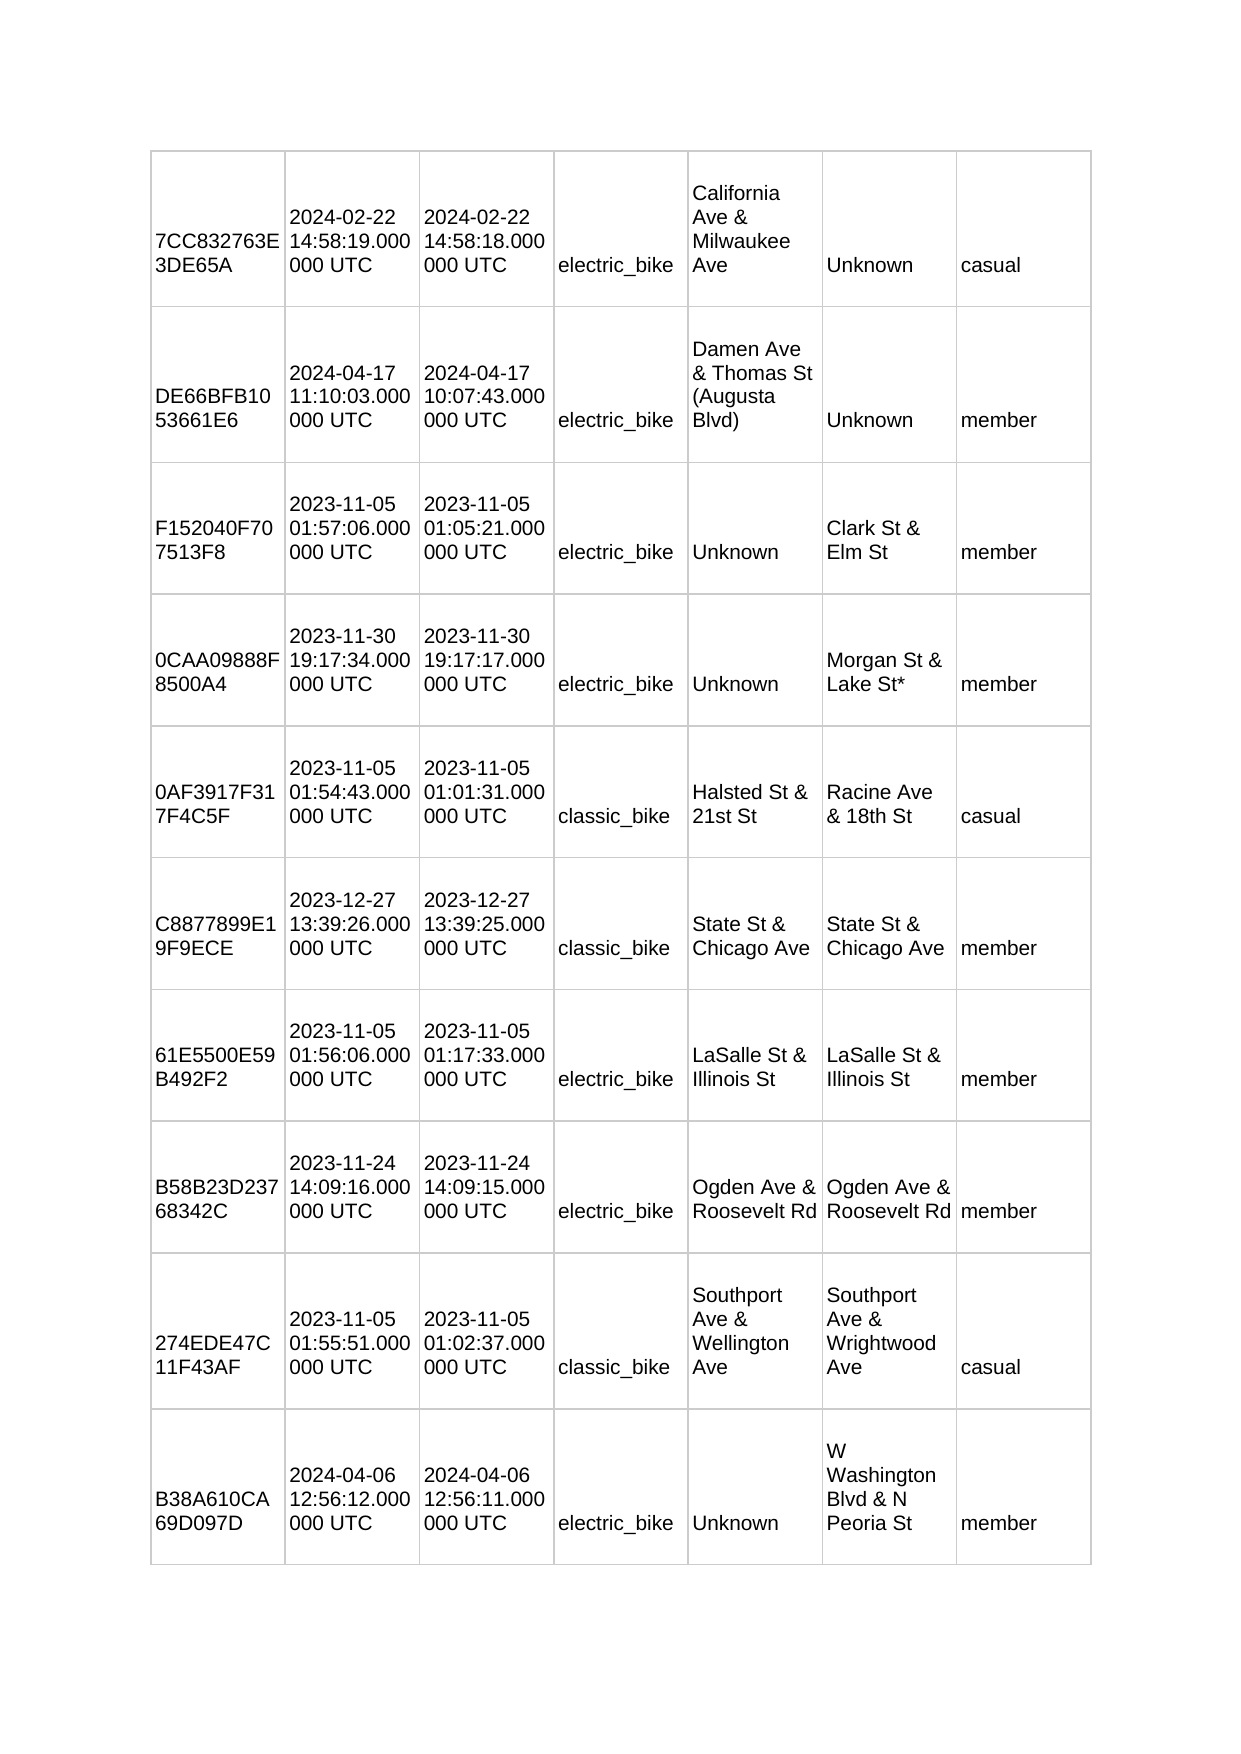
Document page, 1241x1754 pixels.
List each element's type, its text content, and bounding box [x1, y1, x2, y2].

table_cell Unknown [823, 152, 956, 306]
table_cell electric_bike [555, 152, 687, 306]
table_cell 61E5500E59B492F2 [152, 990, 284, 1120]
table_cell member [957, 990, 1090, 1120]
table_cell electric_bike [555, 307, 687, 461]
table_cell classic_bike [555, 1254, 687, 1408]
table_cell 2023-11-05 01:05:21.000000 UTC [420, 463, 553, 593]
table_cell DE66BFB1053661E6 [152, 307, 284, 461]
table_cell 2024-02-22 14:58:18.000000 UTC [420, 152, 553, 306]
table_cell electric_bike [555, 463, 687, 593]
table_cell 0CAA09888F8500A4 [152, 595, 284, 725]
table_cell 2023-11-24 14:09:16.000000 UTC [286, 1122, 419, 1252]
table_cell electric_bike [555, 595, 687, 725]
table_cell B58B23D23768342C [152, 1122, 284, 1252]
table_cell Clark St & Elm St [823, 463, 956, 593]
table_cell Unknown [689, 595, 822, 725]
table_cell Unknown [689, 1410, 822, 1563]
table_cell classic_bike [555, 727, 687, 857]
table_cell 2023-11-05 01:17:33.000000 UTC [420, 990, 553, 1120]
table_cell member [957, 595, 1090, 725]
table_cell Ogden Ave & Roosevelt Rd [689, 1122, 822, 1252]
table_cell casual [957, 1254, 1090, 1408]
table_cell 2023-11-05 01:01:31.000000 UTC [420, 727, 553, 857]
table_cell Racine Ave & 18th St [823, 727, 956, 857]
table_cell B38A610CA69D097D [152, 1410, 284, 1563]
table_cell State St & Chicago Ave [823, 858, 956, 988]
table_cell California Ave & Milwaukee Ave [689, 152, 822, 306]
table_cell member [957, 307, 1090, 461]
table_cell W Washington Blvd & N Peoria St [823, 1410, 956, 1563]
table_cell electric_bike [555, 990, 687, 1120]
table_cell Ogden Ave & Roosevelt Rd [823, 1122, 956, 1252]
table_cell 2024-04-17 11:10:03.000000 UTC [286, 307, 419, 461]
table_cell member [957, 463, 1090, 593]
table_cell 2023-11-05 01:55:51.000000 UTC [286, 1254, 419, 1408]
table_cell member [957, 1122, 1090, 1252]
table_cell LaSalle St & Illinois St [689, 990, 822, 1120]
table_cell 2023-11-05 01:02:37.000000 UTC [420, 1254, 553, 1408]
table_cell electric_bike [555, 1410, 687, 1563]
table_cell 2023-12-27 13:39:25.000000 UTC [420, 858, 553, 988]
table_cell 2023-11-30 19:17:34.000000 UTC [286, 595, 419, 725]
table_cell member [957, 1410, 1090, 1563]
table_cell 2024-02-22 14:58:19.000000 UTC [286, 152, 419, 306]
table_cell 7CC832763E3DE65A [152, 152, 284, 306]
table_cell 2024-04-06 12:56:11.000000 UTC [420, 1410, 553, 1563]
table_cell Damen Ave & Thomas St (Augusta Blvd) [689, 307, 822, 461]
table_cell Unknown [823, 307, 956, 461]
table_cell Southport Ave & Wellington Ave [689, 1254, 822, 1408]
table_cell 2023-11-05 01:54:43.000000 UTC [286, 727, 419, 857]
table_cell classic_bike [555, 858, 687, 988]
table_cell electric_bike [555, 1122, 687, 1252]
table_cell LaSalle St & Illinois St [823, 990, 956, 1120]
table_cell 2023-12-27 13:39:26.000000 UTC [286, 858, 419, 988]
table_cell Unknown [689, 463, 822, 593]
table_cell Halsted St & 21st St [689, 727, 822, 857]
table_cell C8877899E19F9ECE [152, 858, 284, 988]
table_cell 2023-11-30 19:17:17.000000 UTC [420, 595, 553, 725]
table_cell 2023-11-05 01:57:06.000000 UTC [286, 463, 419, 593]
table_cell casual [957, 152, 1090, 306]
table_cell 2023-11-05 01:56:06.000000 UTC [286, 990, 419, 1120]
table_cell Morgan St & Lake St* [823, 595, 956, 725]
table_cell State St & Chicago Ave [689, 858, 822, 988]
table_cell 2024-04-17 10:07:43.000000 UTC [420, 307, 553, 461]
table_cell casual [957, 727, 1090, 857]
table_cell member [957, 858, 1090, 988]
table_cell 274EDE47C11F43AF [152, 1254, 284, 1408]
table_cell Southport Ave & Wrightwood Ave [823, 1254, 956, 1408]
table_cell 0AF3917F317F4C5F [152, 727, 284, 857]
table_cell F152040F707513F8 [152, 463, 284, 593]
table_cell 2024-04-06 12:56:12.000000 UTC [286, 1410, 419, 1563]
table_cell 2023-11-24 14:09:15.000000 UTC [420, 1122, 553, 1252]
